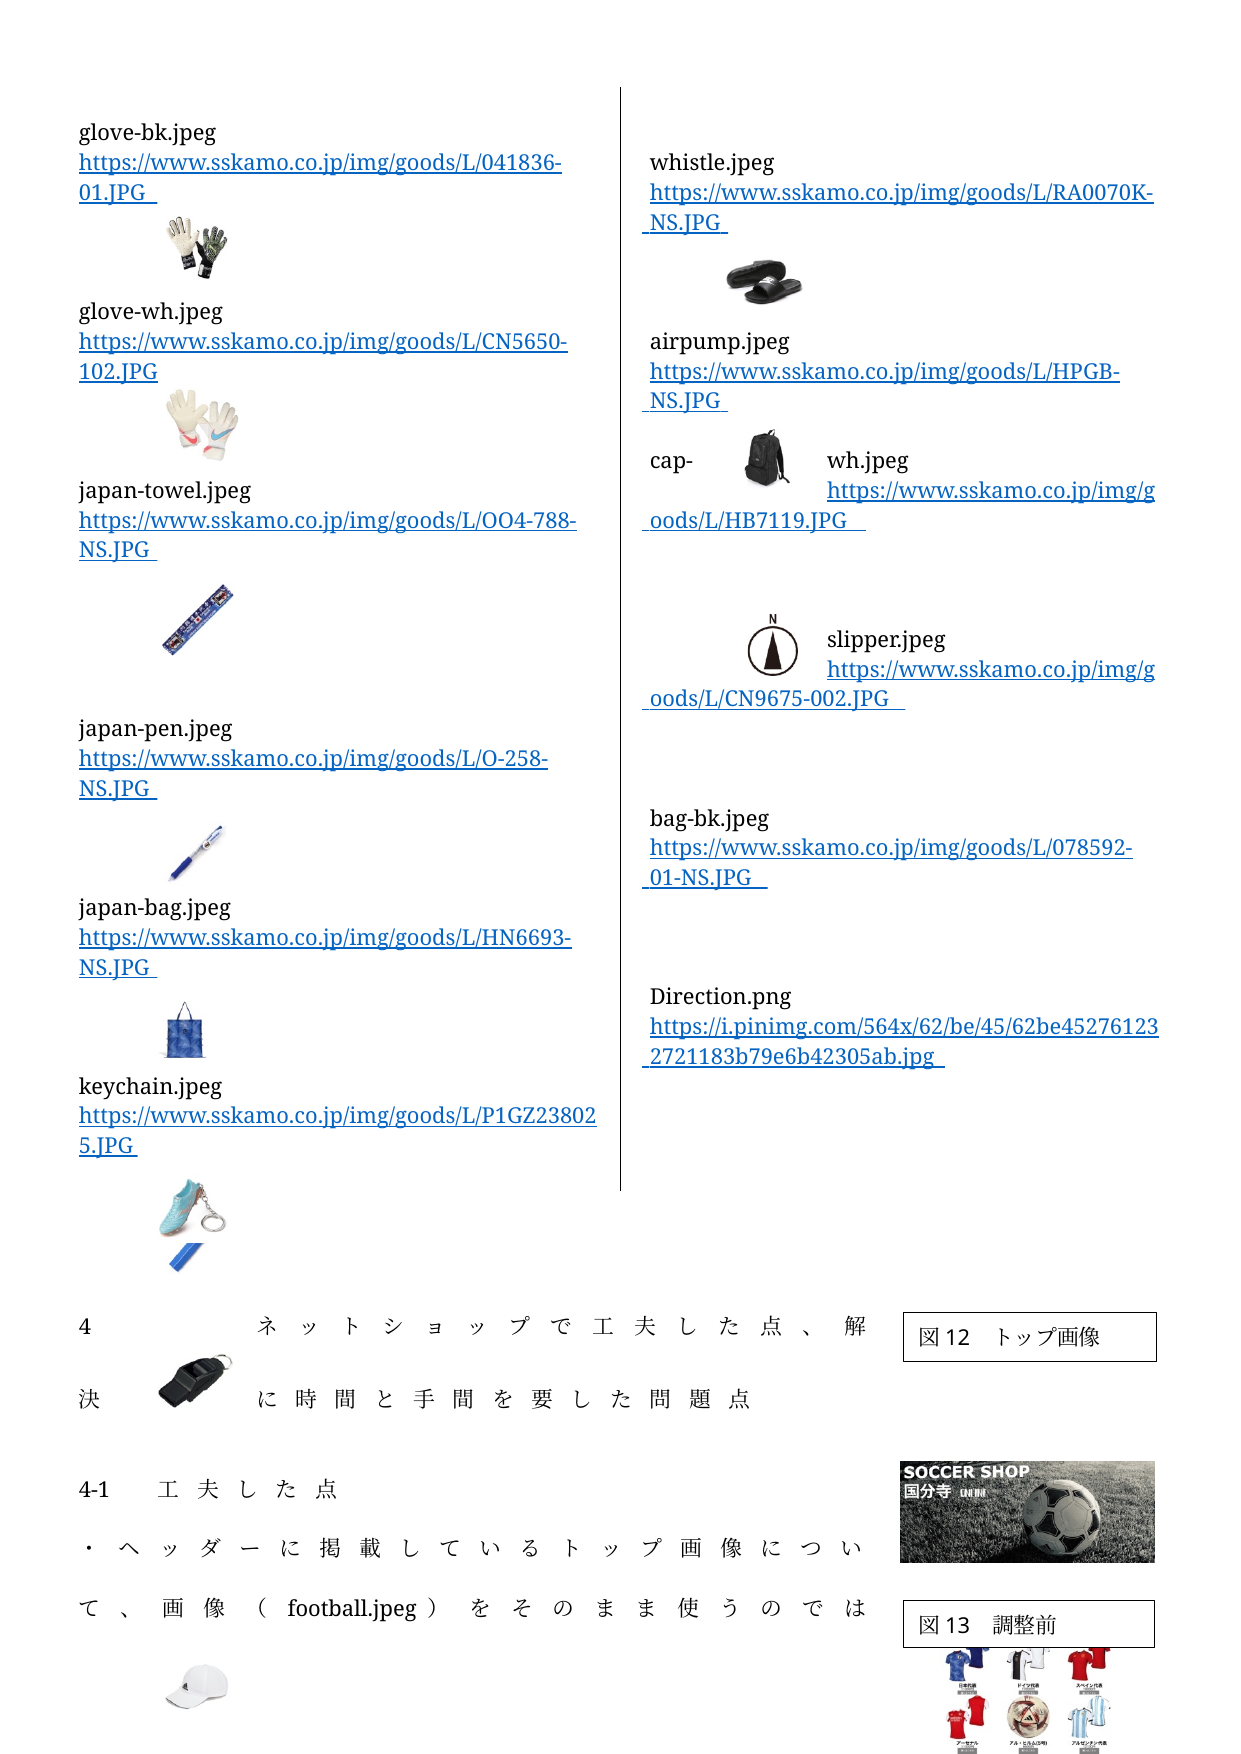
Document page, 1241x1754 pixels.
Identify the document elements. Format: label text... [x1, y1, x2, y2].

text japan-pen.jpeg https://www.sskamo.co.jp/img/goods/L/O-258-NS.JPG [79, 713, 598, 802]
text whistle.jpeg https://www.sskamo.co.jp/img/goods/L/RA0070K-NS.JPG [642, 147, 1161, 236]
text airpump.jpeg https://www.sskamo.co.jp/img/goods/L/HPGB-NS.JPG [642, 326, 1161, 415]
picture [160, 582, 235, 657]
text 4-1 工夫した点 [79, 1458, 1161, 1517]
text japan-towel.jpeg https://www.sskamo.co.jp/img/goods/L/OO4-788-NS.JPG [79, 475, 598, 564]
text japan-bag.jpeg https://www.sskamo.co.jp/img/goods/L/HN6693-NS.JPG [79, 892, 598, 981]
picture [163, 821, 227, 885]
text keychain.jpeg https://www.sskamo.co.jp/img/goods/L/P1GZ238025.JPG [79, 1071, 598, 1160]
picture [159, 1648, 234, 1723]
picture [156, 1171, 228, 1275]
text glove-wh.jpeg https://www.sskamo.co.jp/img/goods/L/CN5650-102.JPG [79, 296, 598, 385]
text glove-bk.jpeg https://www.sskamo.co.jp/img/goods/L/041836-01.JPG [79, 117, 598, 207]
picture [153, 999, 214, 1060]
picture [900, 1461, 1155, 1563]
text 4 ネットショップで工夫した点、解決に時間と手間を要した問題点 [79, 1309, 1161, 1428]
text cap-wh.jpeg https://www.sskamo.co.jp/img/goods/L/HB7119.JPG [642, 445, 1161, 534]
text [79, 1517, 1161, 1637]
picture [735, 426, 798, 489]
text slipper.jpeg https://www.sskamo.co.jp/img/goods/L/CN9675-002.JPG [642, 624, 1161, 713]
text Direction.png https://i.pinimg.com/564x/62/be/45/62be452761232721183b79e6b42305ab.jpg [642, 981, 1161, 1071]
picture [723, 240, 807, 324]
picture [165, 216, 228, 279]
picture [747, 614, 798, 676]
picture [165, 388, 239, 462]
text bag-bk.jpeg https://www.sskamo.co.jp/img/goods/L/078592-01-NS.JPG [642, 802, 1161, 892]
picture [903, 1648, 1153, 1754]
picture [156, 1341, 234, 1419]
